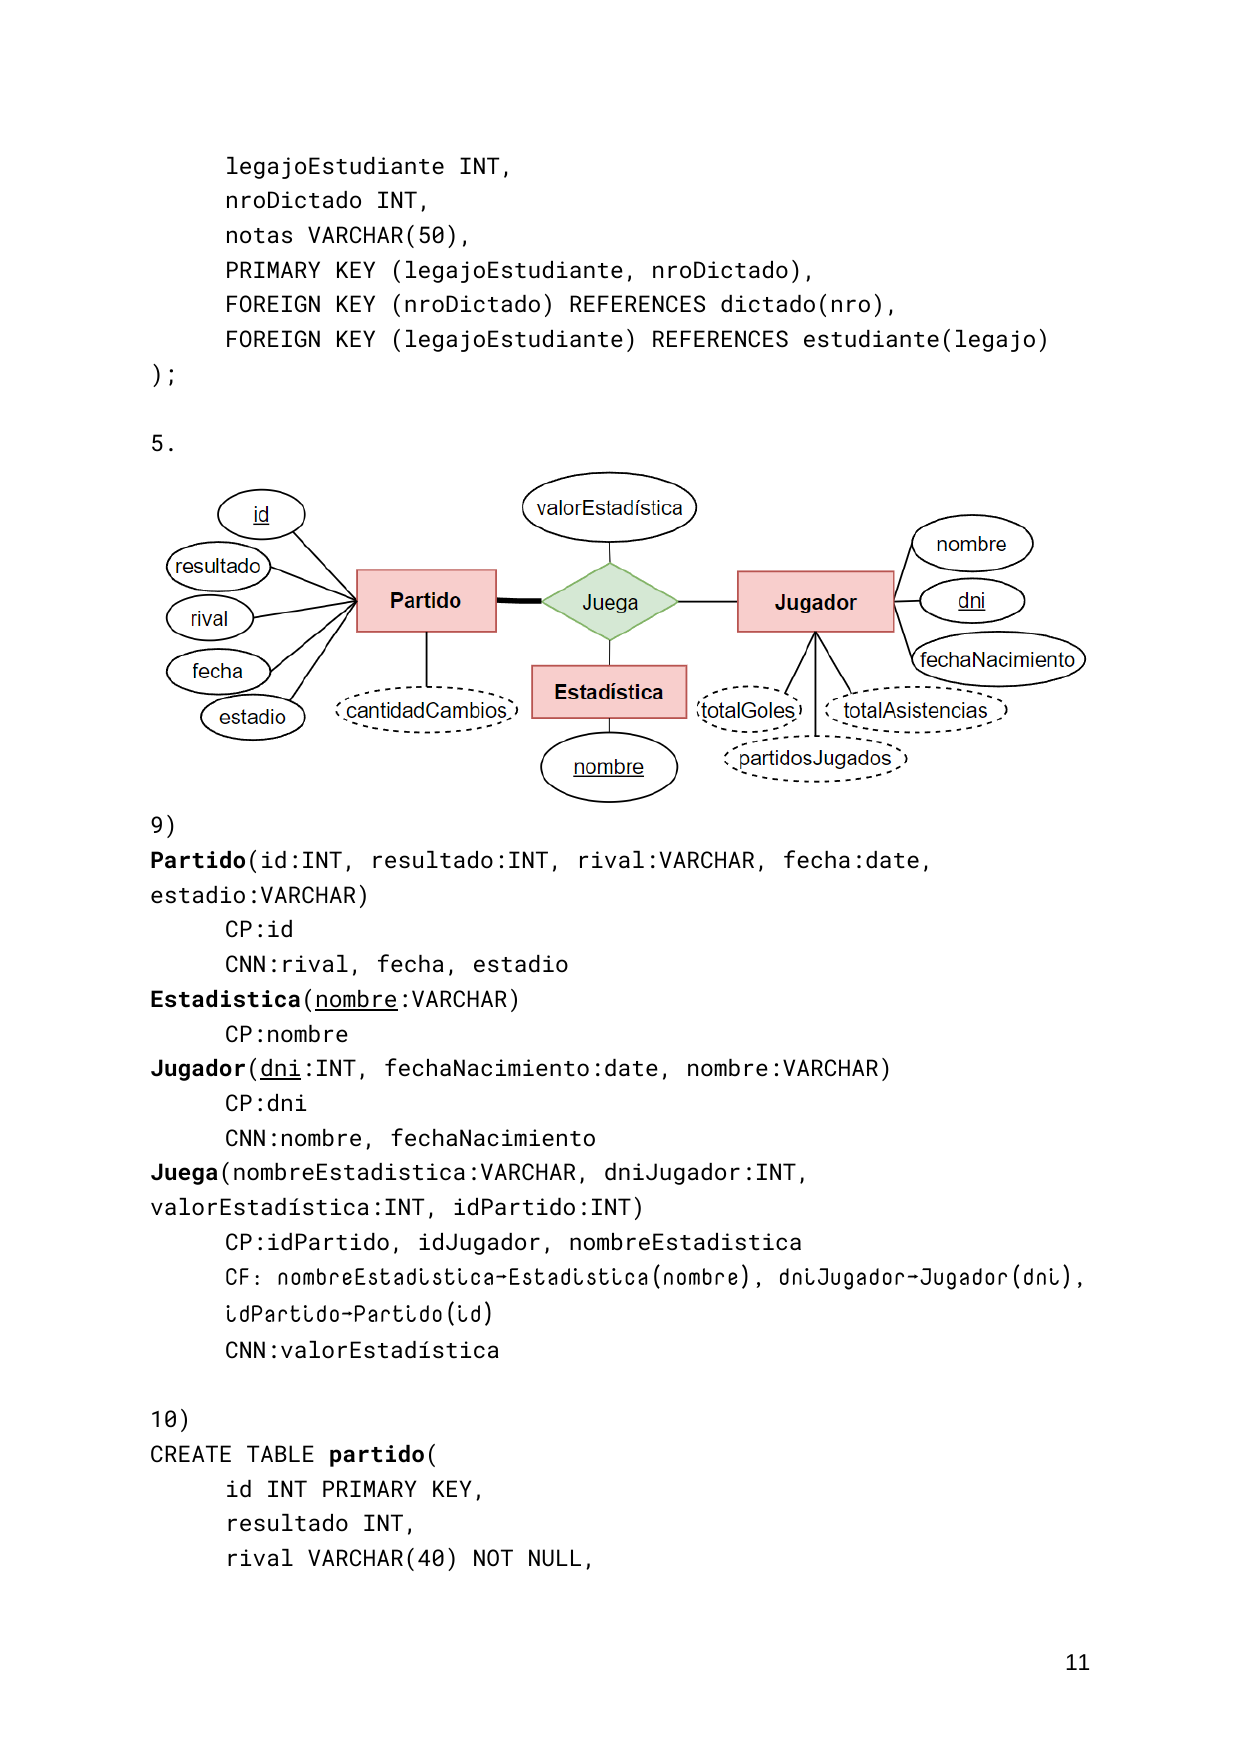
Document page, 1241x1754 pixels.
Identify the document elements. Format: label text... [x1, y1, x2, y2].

text CP:idPartido, idJugador, nombreEstadistica [225, 1226, 1090, 1256]
text rival VARCHAR(40) NOT NULL, [225, 1542, 1090, 1573]
text 10) [150, 1404, 1090, 1434]
text CP:dni [225, 1087, 1090, 1117]
text Estadistica(nombre:VARCHAR) [150, 983, 1090, 1013]
text id INT PRIMARY KEY, [225, 1473, 1090, 1503]
text FOREIGN KEY (nroDictado) REFERENCES dictado(nro), [225, 289, 1090, 319]
text PRIMARY KEY (legajoEstudiante, nroDictado), [225, 254, 1090, 284]
text Partido(id:INT, resultado:INT, rival:VARCHAR, fecha:date, estadio:VARCHAR) [150, 844, 1090, 909]
text CF: nombreEstadistica→Estadistica(nombre), dniJugador→Jugador(dni), idPartido→Partido(id) [225, 1261, 1090, 1329]
text CNN:rival, fecha, estadio [225, 948, 1090, 979]
text notas VARCHAR(50), [225, 219, 1090, 249]
text ); [150, 358, 1090, 388]
text Jugador(dni:INT, fechaNacimiento:date, nombre:VARCHAR) [150, 1053, 1090, 1083]
text FOREIGN KEY (legajoEstudiante) REFERENCES estudiante(legajo) [225, 323, 1090, 354]
text CP:nombre [225, 1018, 1090, 1048]
text nroDictado INT, [225, 185, 1090, 215]
text Juega(nombreEstadistica:VARCHAR, dniJugador:INT, valorEstadística:INT, idPartido:INT) [150, 1157, 1090, 1222]
picture [150, 462, 1091, 806]
text 9) [150, 810, 1090, 840]
text resultado INT, [225, 1508, 1090, 1538]
text CREATE TABLE partido( [150, 1438, 1090, 1468]
text CNN:valorEstadística [225, 1334, 1090, 1364]
text legajoEstudiante INT, [225, 150, 1090, 180]
text CP:id [225, 914, 1090, 944]
text 5. [150, 427, 1090, 458]
text CNN:nombre, fechaNacimiento [225, 1122, 1090, 1152]
